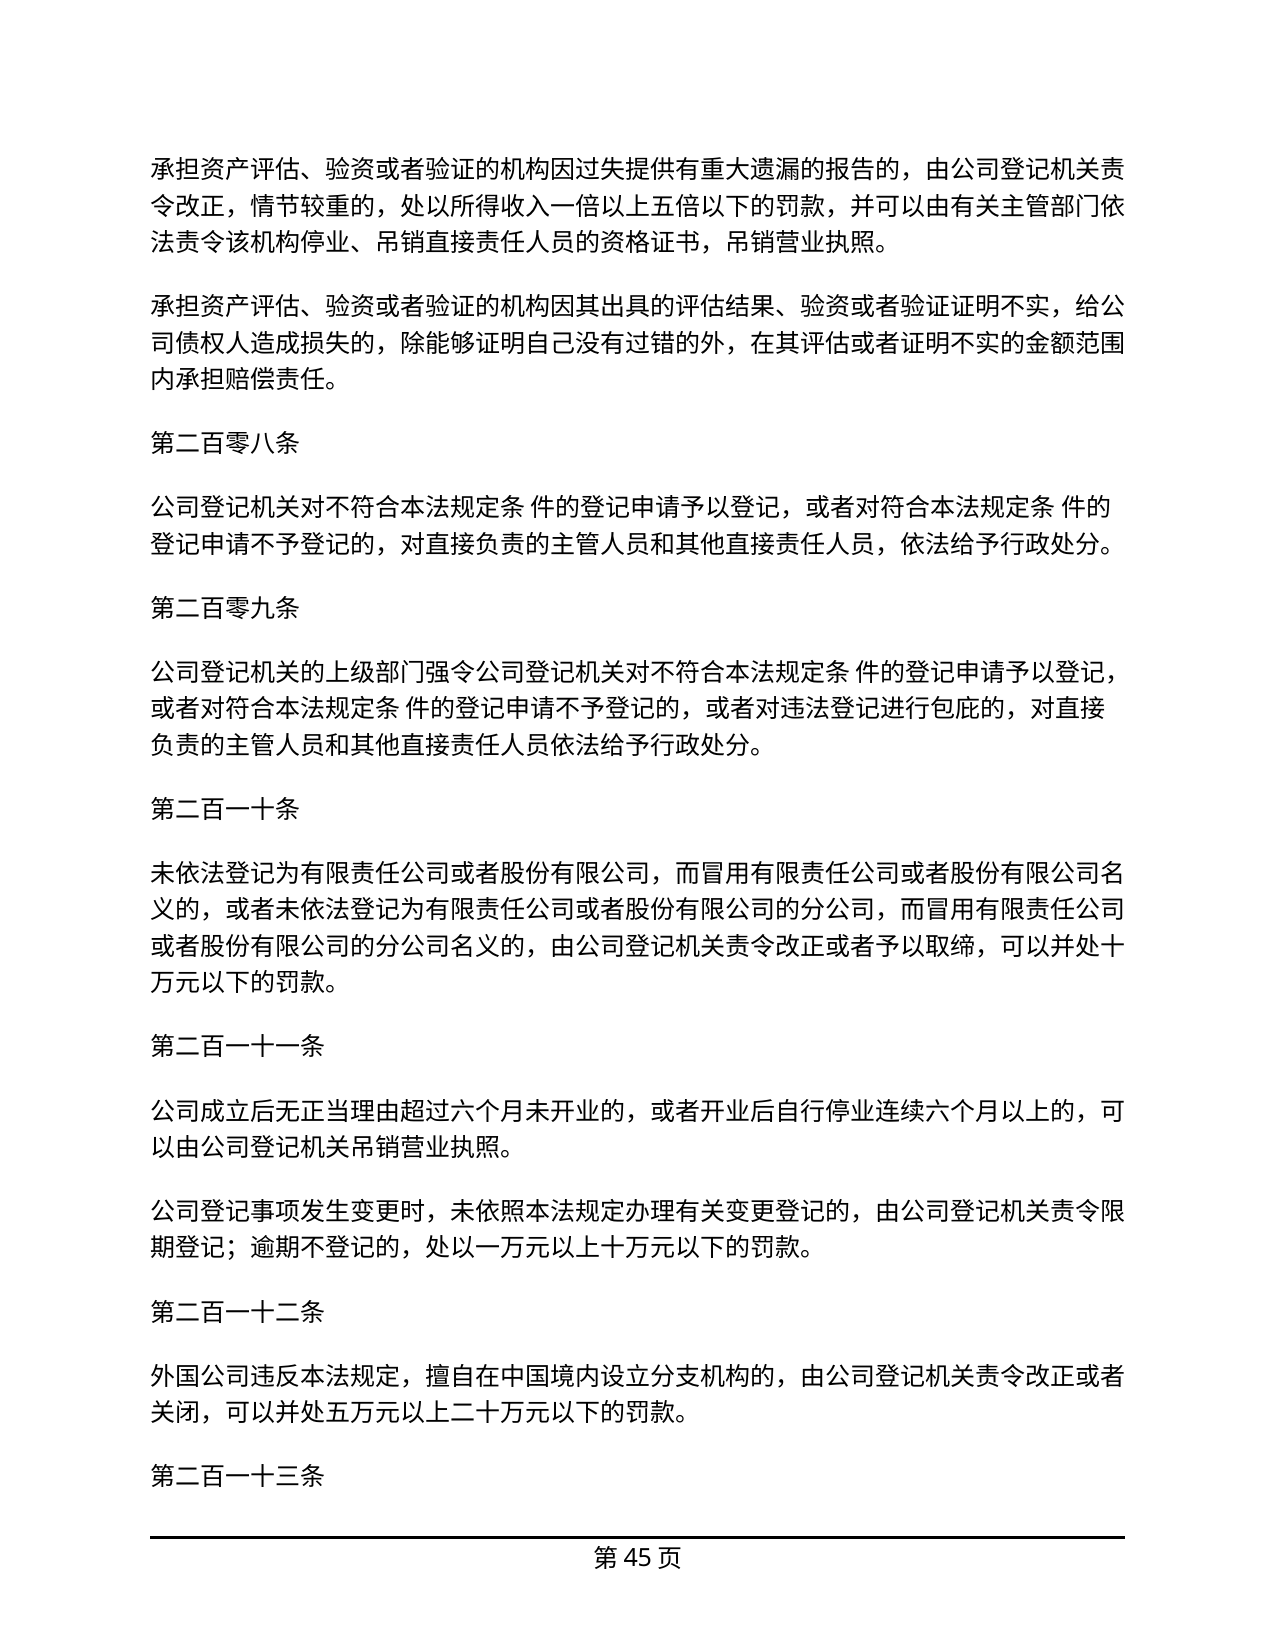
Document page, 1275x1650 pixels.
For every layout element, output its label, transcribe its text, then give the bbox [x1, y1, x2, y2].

text 第二百一十三条 [150, 1457, 1125, 1493]
text 第二百一十条 [150, 789, 1125, 854]
text 第二百一十二条 [150, 1292, 1125, 1356]
text 公司登记机关的上级部门强令公司登记机关对不符合本法规定条 件的登记申请予以登记，或者对符合本法规定条 件的登记申请不予登记的，或者对违法登记进行包庇的，对直接负责的主管人员和其他直接责任人员依法给予行政处分。 [150, 653, 1125, 789]
text 外国公司违反本法规定，擅自在中国境内设立分支机构的，由公司登记机关责令改正或者关闭，可以并处五万元以上二十万元以下的罚款。 [150, 1356, 1125, 1457]
text 第二百零八条 [150, 423, 1125, 488]
text 承担资产评估、验资或者验证的机构因其出具的评估结果、验资或者验证证明不实，给公司债权人造成损失的，除能够证明自己没有过错的外，在其评估或者证明不实的金额范围内承担赔偿责任。 [150, 287, 1125, 423]
text 公司成立后无正当理由超过六个月未开业的，或者开业后自行停业连续六个月以上的，可以由公司登记机关吊销营业执照。 [150, 1091, 1125, 1191]
text 公司登记机关对不符合本法规定条 件的登记申请予以登记，或者对符合本法规定条 件的登记申请不予登记的，对直接负责的主管人员和其他直接责任人员，依法给予行政处分。 [150, 488, 1125, 588]
text 第二百零九条 [150, 588, 1125, 653]
text 未依法登记为有限责任公司或者股份有限公司，而冒用有限责任公司或者股份有限公司名义的，或者未依法登记为有限责任公司或者股份有限公司的分公司，而冒用有限责任公司或者股份有限公司的分公司名义的，由公司登记机关责令改正或者予以取缔，可以并处十万元以下的罚款。 [150, 854, 1125, 1027]
text 第二百一十一条 [150, 1027, 1125, 1091]
text 承担资产评估、验资或者验证的机构因过失提供有重大遗漏的报告的，由公司登记机关责令改正，情节较重的，处以所得收入一倍以上五倍以下的罚款，并可以由有关主管部门依法责令该机构停业、吊销直接责任人员的资格证书，吊销营业执照。 [150, 150, 1125, 287]
text 公司登记事项发生变更时，未依照本法规定办理有关变更登记的，由公司登记机关责令限期登记；逾期不登记的，处以一万元以上十万元以下的罚款。 [150, 1191, 1125, 1292]
